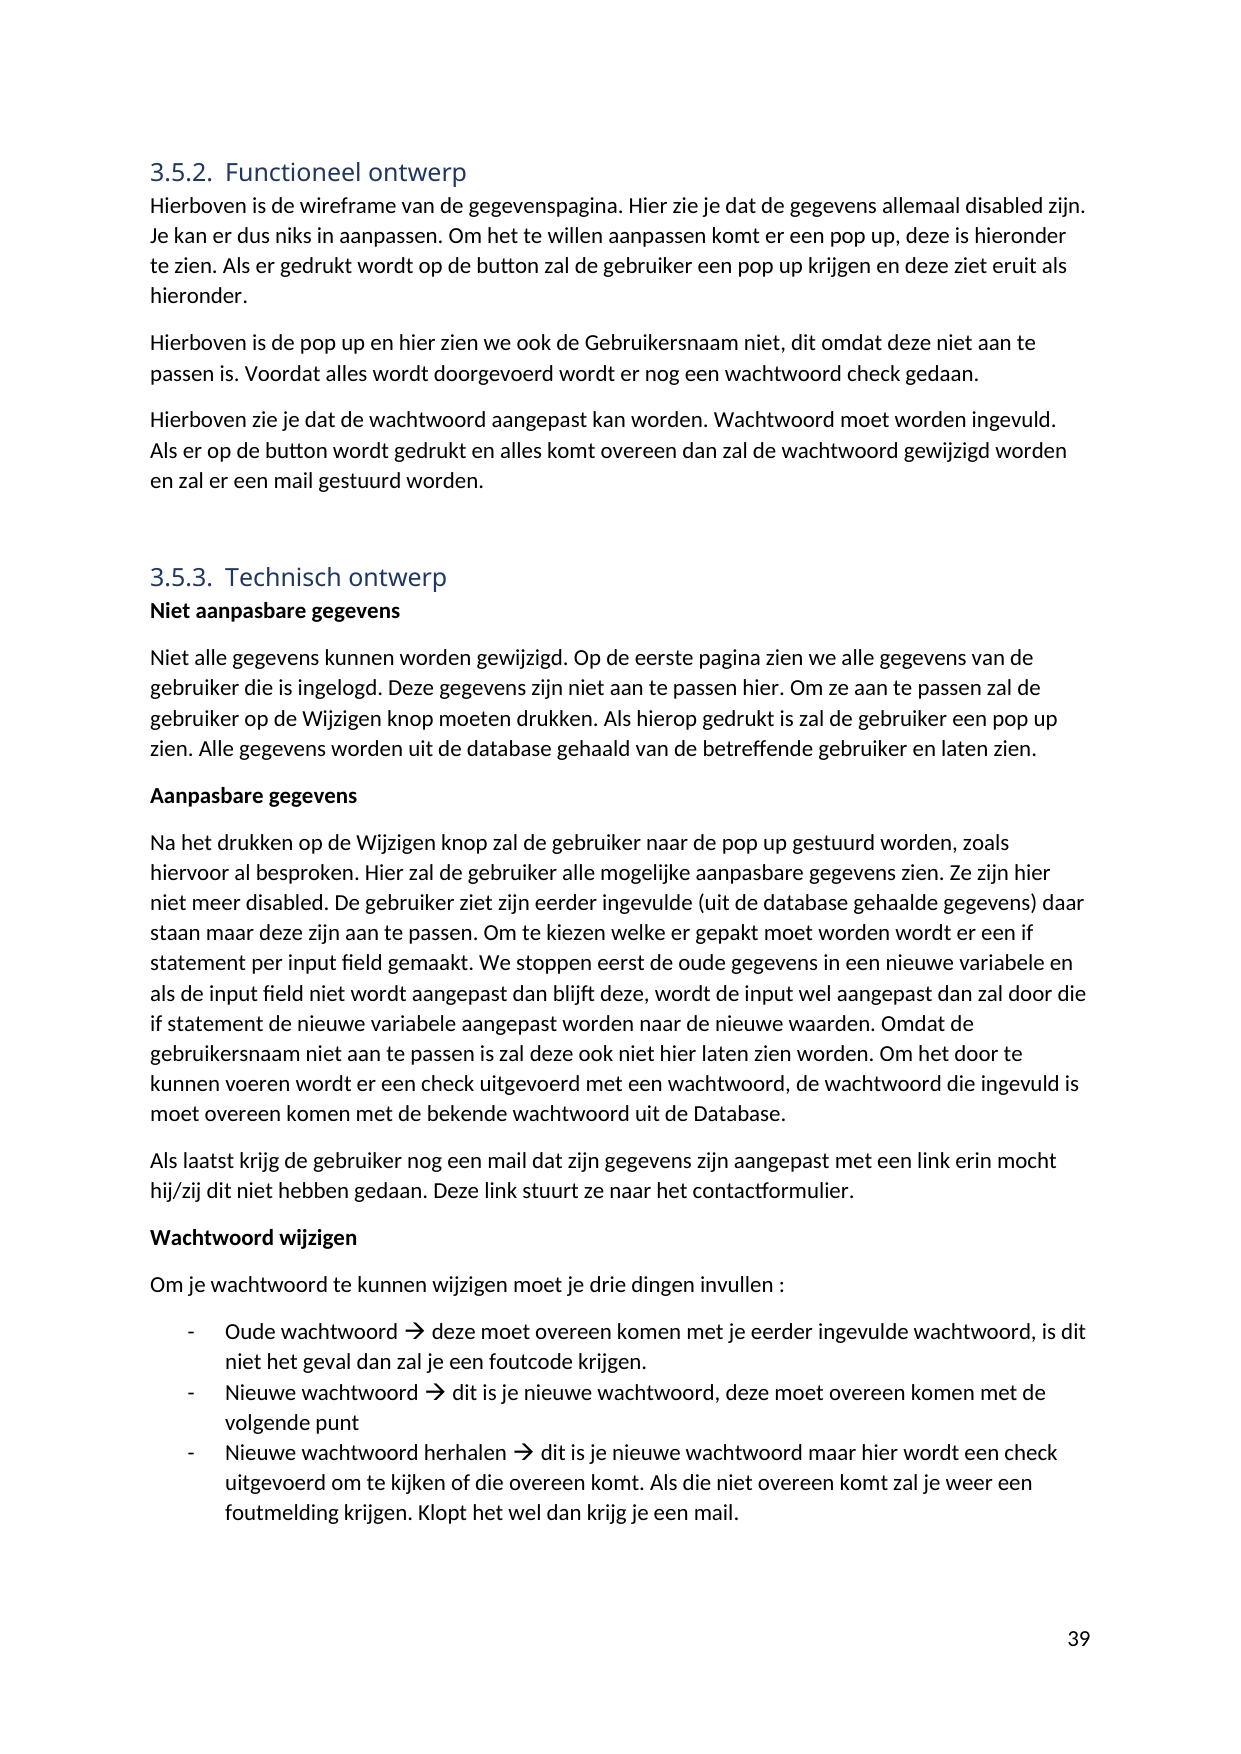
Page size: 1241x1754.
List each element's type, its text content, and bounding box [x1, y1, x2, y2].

text Hierboven is de pop up en hier zien we ook de Gebruikersnaam niet, dit omdat deze niet aan te passen is. Voordat alles wordt doorgevoerd wordt er nog een wachtwoord check gedaan. [150, 328, 1090, 387]
text Hierboven zie je dat de wachtwoord aangepast kan worden. Wachtwoord moet worden ingevuld. Als er op de button wordt gedrukt en alles komt overeen dan zal de wachtwoord gewijzigd worden en zal er een mail gestuurd worden. [150, 406, 1090, 494]
text Aanpasbare gegevens [150, 781, 1090, 809]
list Oude wachtwoord deze moet overeen komen met je eerder ingevulde wachtwoord, is dit niet het geval dan zal je een foutcode krijgen. [187, 1317, 1090, 1376]
list Nieuwe wachtwoord herhalen dit is je nieuwe wachtwoord maar hier wordt een check uitgevoerd om te kijken of die overeen komt. Als die niet overeen komt zal je weer een foutmelding krijgen. Klopt het wel dan krijg je een mail. [187, 1438, 1090, 1527]
subtitle 3.5.3. Technisch ontwerp [150, 560, 1090, 594]
subtitle 3.5.2. Functioneel ontwerp [150, 154, 1090, 188]
text Niet alle gegevens kunnen worden gewijzigd. Op de eerste pagina zien we alle gegevens van de gebruiker die is ingelogd. Deze gegevens zijn niet aan te passen hier. Om ze aan te passen zal de gebruiker op de Wijzigen knop moeten drukken. Als hierop gedrukt is zal de gebruiker een pop up zien. Alle gegevens worden uit de database gehaald van de betreffende gebruiker en laten zien. [150, 643, 1090, 762]
text Als laatst krijg de gebruiker nog een mail dat zijn gegevens zijn aangepast met een link erin mocht hij/zij dit niet hebben gedaan. Deze link stuurt ze naar het contactformulier. [150, 1146, 1090, 1205]
text Om je wachtwoord te kunnen wijzigen moet je drie dingen invullen : [150, 1270, 1090, 1298]
text Wachtwoord wijzigen [150, 1223, 1090, 1252]
text Niet aanpasbare gegevens [150, 596, 1090, 624]
text Na het drukken op de Wijzigen knop zal de gebruiker naar de pop up gestuurd worden, zoals hiervoor al besproken. Hier zal de gebruiker alle mogelijke aanpasbare gegevens zien. Ze zijn hier niet meer disabled. De gebruiker ziet zijn eerder ingevulde (uit de database gehaalde gegevens) daar staan maar deze zijn aan te passen. Om te kiezen welke er gepakt moet worden wordt er een if statement per input field gemaakt. We stoppen eerst de oude gegevens in een nieuwe variabele en als de input field niet wordt aangepast dan blijft deze, wordt de input wel aangepast dan zal door die if statement de nieuwe variabele aangepast worden naar de nieuwe waarden. Omdat de gebruikersnaam niet aan te passen is zal deze ook niet hier laten zien worden. Om het door te kunnen voeren wordt er een check uitgevoerd met een wachtwoord, de wachtwoord die ingevuld is moet overeen komen met de bekende wachtwoord uit de Database. [150, 828, 1090, 1128]
list Nieuwe wachtwoord dit is je nieuwe wachtwoord, deze moet overeen komen met de volgende punt [187, 1378, 1090, 1436]
text Hierboven is de wireframe van de gegevenspagina. Hier zie je dat de gegevens allemaal disabled zijn. Je kan er dus niks in aanpassen. Om het te willen aanpassen komt er een pop up, deze is hieronder te zien. Als er gedrukt wordt op de button zal de gebruiker een pop up krijgen en deze ziet eruit als hieronder. [150, 191, 1090, 309]
